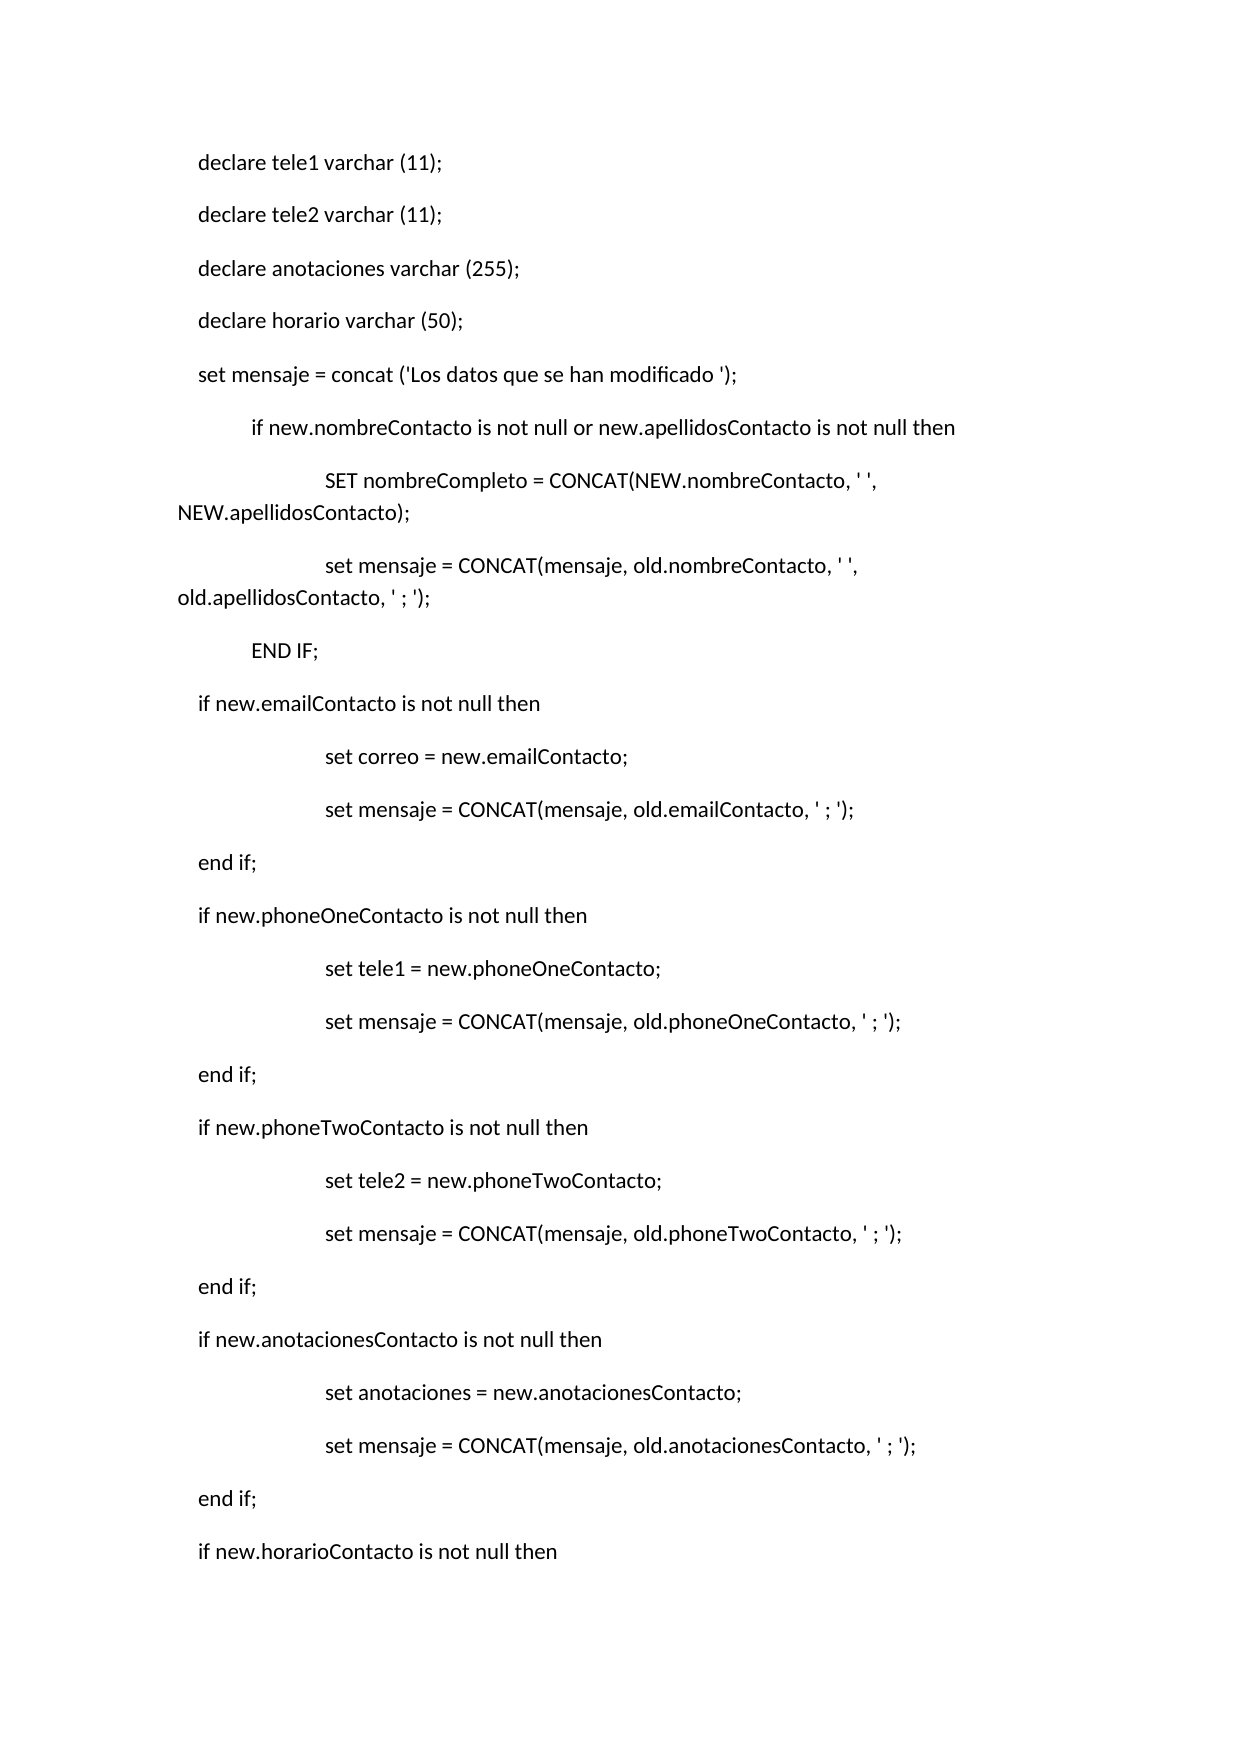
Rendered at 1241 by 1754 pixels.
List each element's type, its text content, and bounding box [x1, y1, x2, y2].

text end if; [177, 1060, 1063, 1088]
text set mensaje = CONCAT(mensaje, old.phoneTwoContacto, ' ; '); [177, 1219, 1063, 1247]
text declare horario varchar (50); [177, 307, 1063, 335]
text if new.nombreContacto is not null or new.apellidosContacto is not null then [177, 413, 1063, 441]
text declare anotaciones varchar (255); [177, 254, 1063, 282]
text set mensaje = CONCAT(mensaje, old.emailContacto, ' ; '); [177, 795, 1063, 823]
text if new.phoneTwoContacto is not null then [177, 1113, 1063, 1141]
text end if; [177, 1484, 1063, 1512]
text END IF; [177, 636, 1063, 664]
text set correo = new.emailContacto; [177, 742, 1063, 770]
text declare tele1 varchar (11); [177, 148, 1063, 176]
text set mensaje = concat ('Los datos que se han modificado '); [177, 360, 1063, 388]
text set mensaje = CONCAT(mensaje, old.anotacionesContacto, ' ; '); [177, 1431, 1063, 1459]
text end if; [177, 1272, 1063, 1300]
text set mensaje = CONCAT(mensaje, old.nombreContacto, ' ', old.apellidosContacto, ' ; '); [177, 551, 1063, 611]
text declare tele2 varchar (11); [177, 201, 1063, 229]
text set tele2 = new.phoneTwoContacto; [177, 1166, 1063, 1194]
text if new.phoneOneContacto is not null then [177, 901, 1063, 929]
text set anotaciones = new.anotacionesContacto; [177, 1378, 1063, 1406]
text if new.emailContacto is not null then [177, 689, 1063, 717]
text set tele1 = new.phoneOneContacto; [177, 954, 1063, 982]
text set mensaje = CONCAT(mensaje, old.phoneOneContacto, ' ; '); [177, 1007, 1063, 1035]
text SET nombreCompleto = CONCAT(NEW.nombreContacto, ' ', NEW.apellidosContacto); [177, 466, 1063, 526]
text if new.anotacionesContacto is not null then [177, 1325, 1063, 1353]
text end if; [177, 848, 1063, 876]
text if new.horarioContacto is not null then [177, 1537, 1063, 1566]
